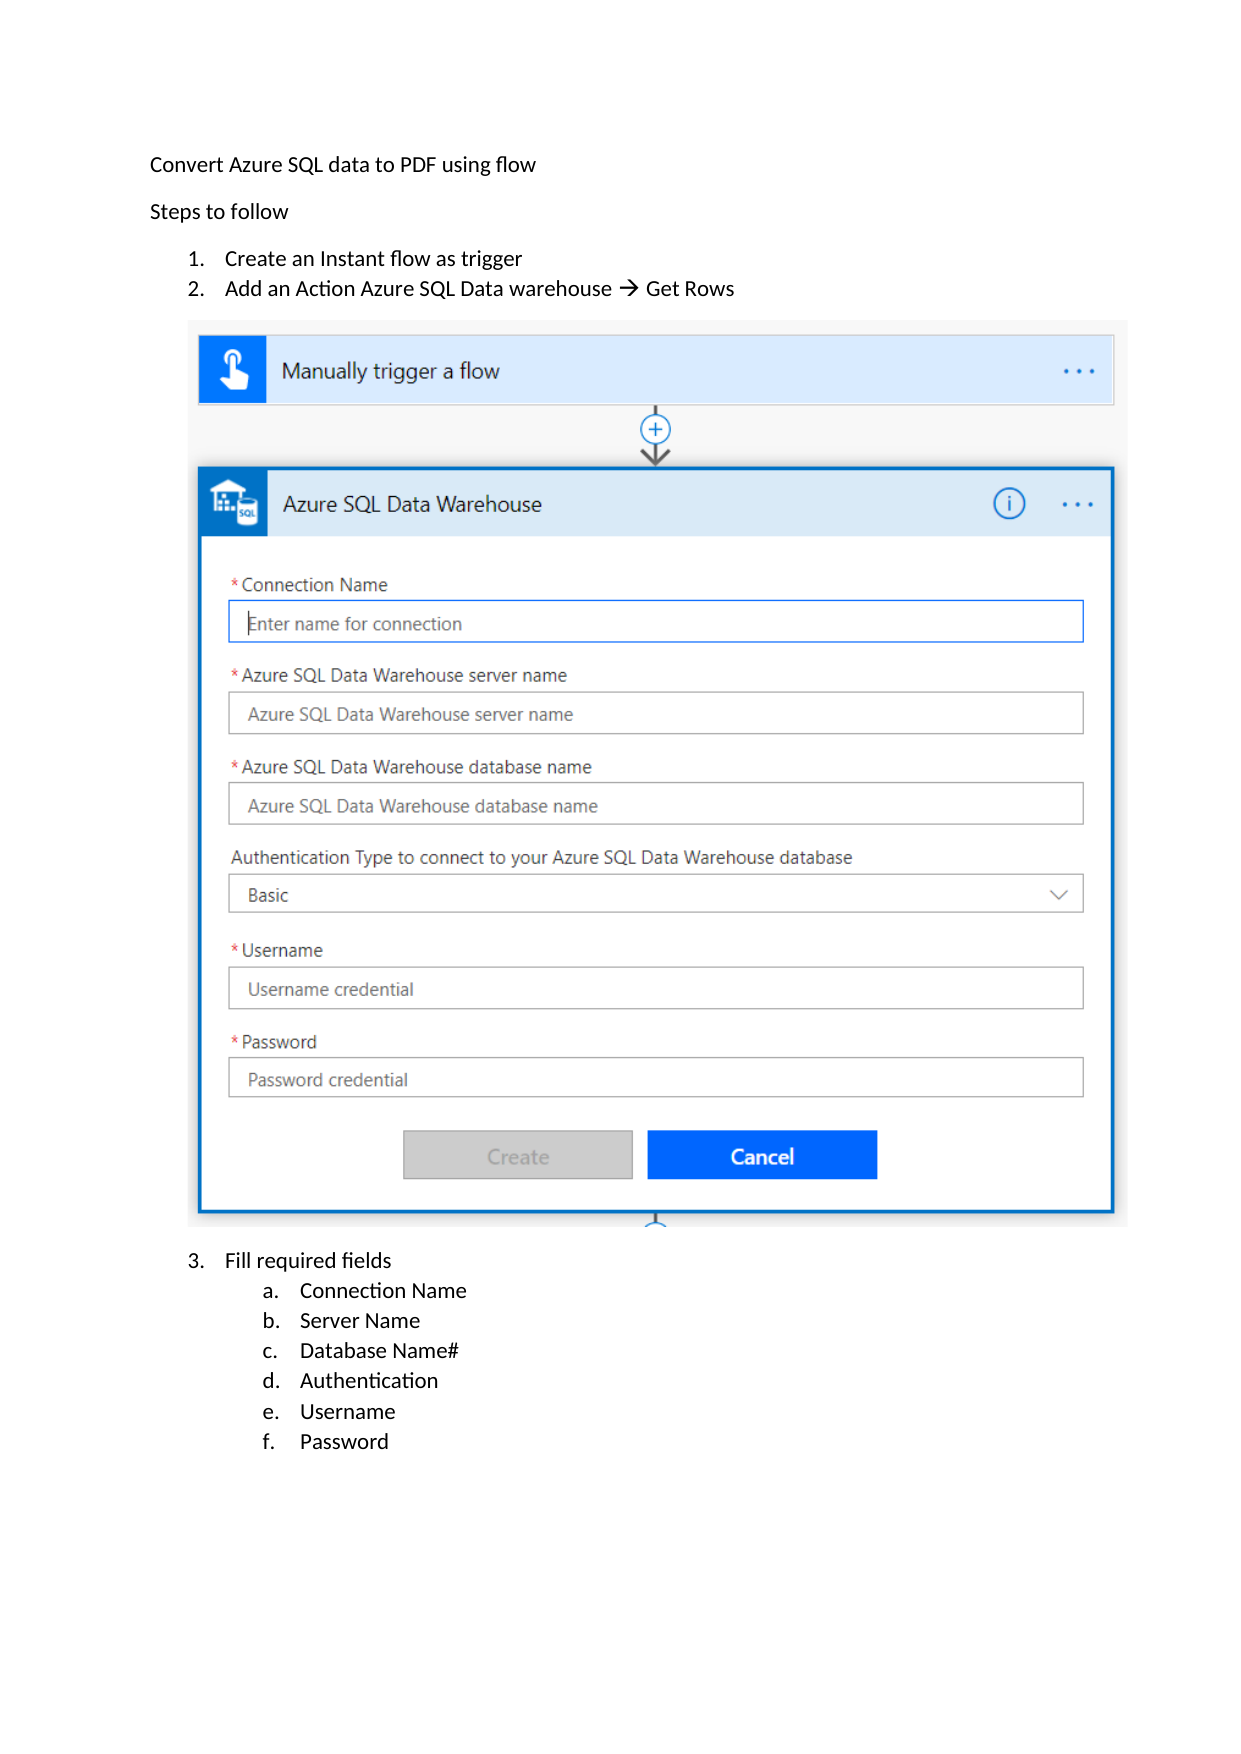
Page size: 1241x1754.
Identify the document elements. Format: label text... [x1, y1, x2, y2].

list Server Name [262, 1306, 1090, 1334]
picture [187, 320, 1128, 1227]
list Authentication [262, 1367, 1090, 1394]
list Database Name# [262, 1336, 1090, 1364]
list Fill required fields [187, 1246, 1090, 1274]
list Create an Instant flow as trigger [187, 244, 1090, 272]
list Connection Name [262, 1276, 1090, 1304]
text Convert Azure SQL data to PDF using flow [150, 150, 1090, 178]
list Add an Action Azure SQL Data warehouse Get Rows [187, 274, 1090, 302]
list Password [262, 1427, 1090, 1455]
list Username [262, 1397, 1090, 1425]
text Steps to follow [150, 197, 1090, 225]
